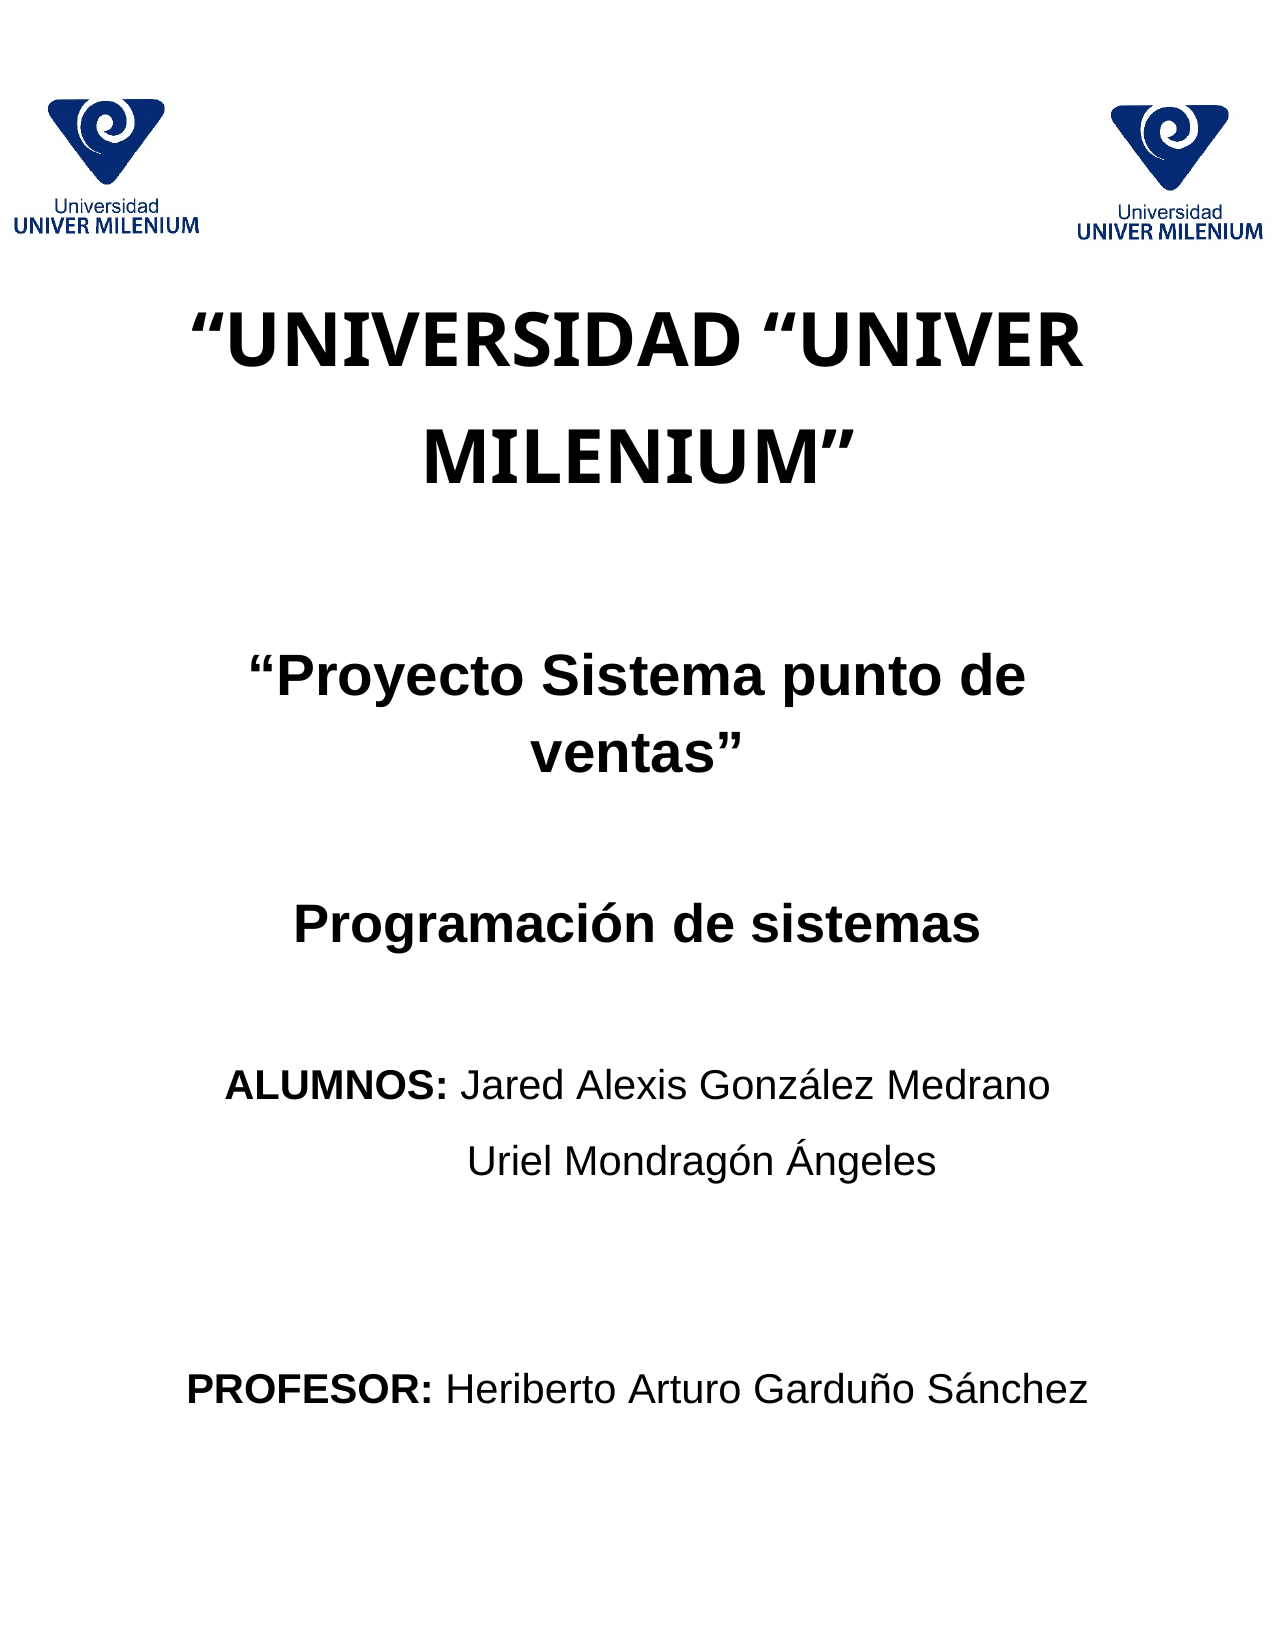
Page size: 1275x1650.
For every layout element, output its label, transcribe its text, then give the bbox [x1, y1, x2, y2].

text “UNIVERSIDAD “UNIVER MILENIUM” [177, 286, 1098, 506]
text Programación de sistemas [177, 892, 1098, 954]
picture [0, 87, 212, 251]
text “Proyecto Sistema punto de ventas” [177, 641, 1098, 785]
text PROFESOR: Heriberto Arturo Garduño Sánchez [177, 1364, 1098, 1412]
text Uriel Mondragón Ángeles [177, 1136, 1098, 1184]
picture [1063, 92, 1275, 257]
text ALUMNOS: Jared Alexis González Medrano [177, 1060, 1098, 1108]
